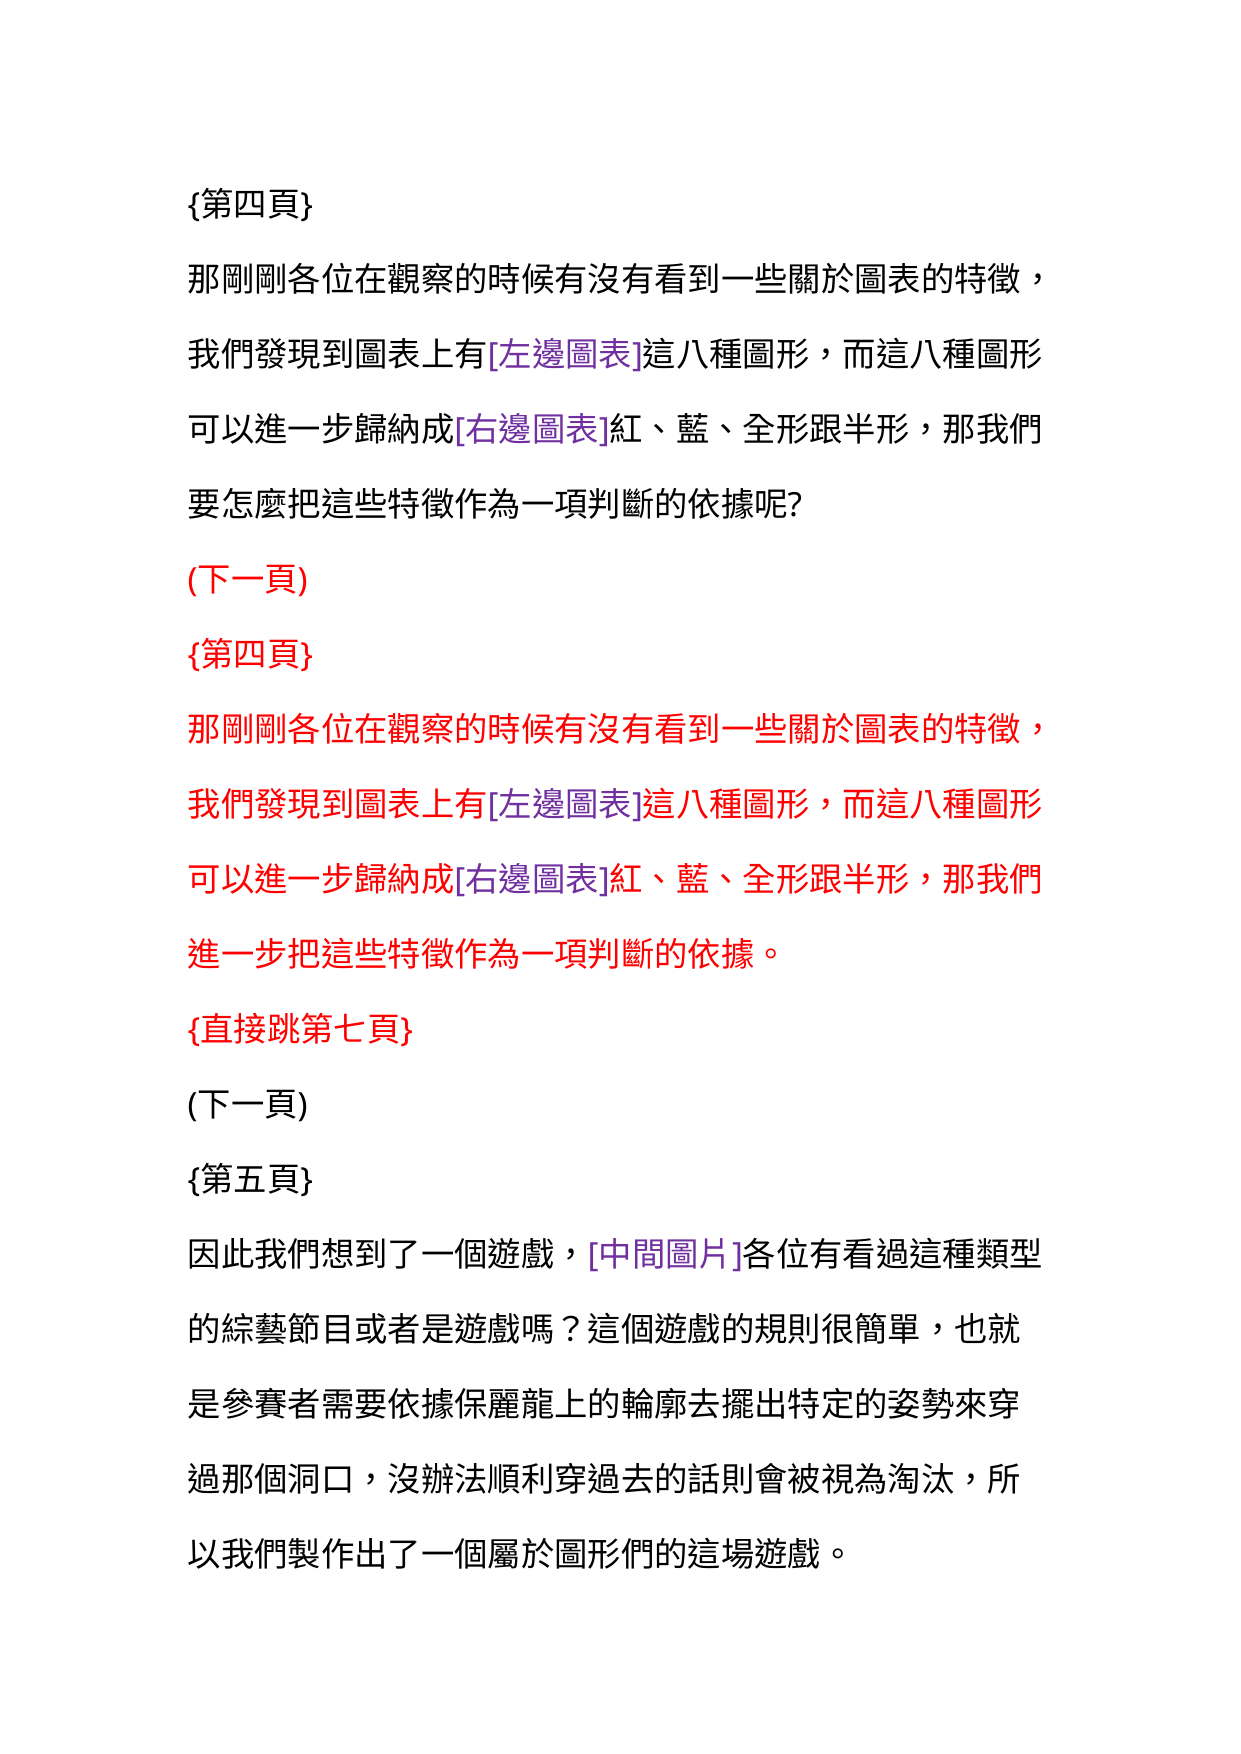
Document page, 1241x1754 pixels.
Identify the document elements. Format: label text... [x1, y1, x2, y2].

text (下一頁) [187, 539, 1053, 614]
text {直接跳第七頁} [187, 989, 1053, 1064]
text 那剛剛各位在觀察的時候有沒有看到一些關於圖表的特徵，我們發現到圖表上有[左邊圖表]這八種圖形，而這八種圖形可以進一步歸納成[右邊圖表]紅、藍、全形跟半形，那我們進一步把這些特徵作為一項判斷的依據。 [187, 689, 1053, 989]
text 因此我們想到了一個遊戲，[中間圖片]各位有看過這種類型的綜藝節目或者是遊戲嗎？這個遊戲的規則很簡單，也就是參賽者需要依據保麗龍上的輪廓去擺出特定的姿勢來穿過那個洞口，沒辦法順利穿過去的話則會被視為淘汰，所以我們製作出了一個屬於圖形們的這場遊戲。 [187, 1214, 1053, 1589]
text 那剛剛各位在觀察的時候有沒有看到一些關於圖表的特徵，我們發現到圖表上有[左邊圖表]這八種圖形，而這八種圖形可以進一步歸納成[右邊圖表]紅、藍、全形跟半形，那我們要怎麼把這些特徵作為一項判斷的依據呢? [187, 239, 1053, 539]
text {第五頁} [187, 1139, 1053, 1214]
text {第四頁} [187, 164, 1053, 239]
text {第四頁} [187, 614, 1053, 689]
text (下一頁) [187, 1064, 1053, 1139]
